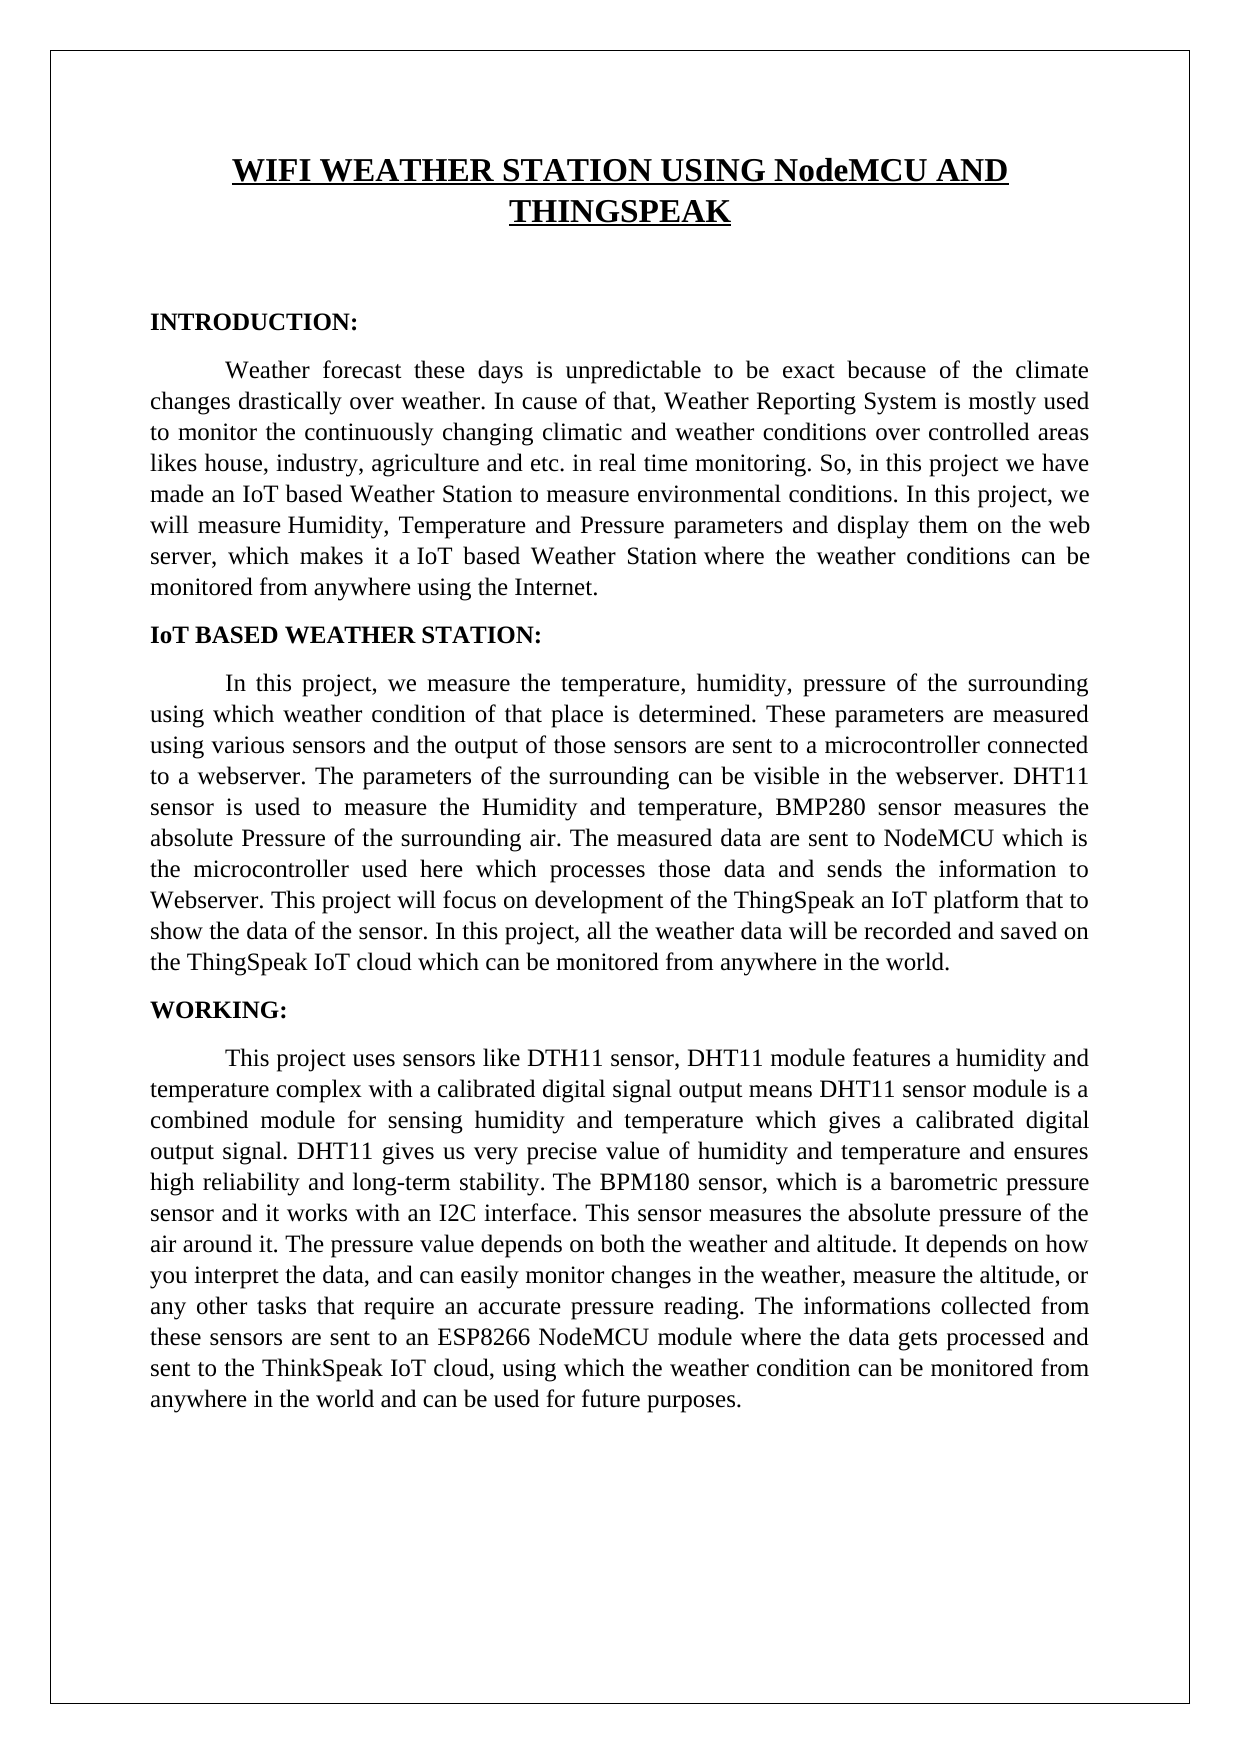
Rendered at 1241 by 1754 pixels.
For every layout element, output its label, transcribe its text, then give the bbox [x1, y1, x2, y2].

text IoT BASED WEATHER STATION: [150, 620, 1090, 649]
text This project uses sensors like DTH11 sensor, DHT11 module features a humidity and temperature complex with a calibrated digital signal output means DHT11 sensor module is a combined module for sensing humidity and temperature which gives a calibrated digital output signal. DHT11 gives us very precise value of humidity and temperature and ensures high reliability and long-term stability. The BPM180 sensor, which is a barometric pressure sensor and it works with an I2C interface. This sensor measures the absolute pressure of the air around it. The pressure value depends on both the weather and altitude. It depends on how you interpret the data, and can easily monitor changes in the weather, measure the altitude, or any other tasks that require an accurate pressure reading. The informations collected from these sensors are sent to an ESP8266 NodeMCU module where the data gets processed and sent to the ThinkSpeak IoT cloud, using which the weather condition can be monitored from anywhere in the world and can be used for future purposes. [150, 1043, 1090, 1413]
text INTRODUCTION: [150, 307, 1090, 336]
text In this project, we measure the temperature, humidity, pressure of the surrounding using which weather condition of that place is determined. These parameters are measured using various sensors and the output of those sensors are sent to a microcontroller connected to a webserver. The parameters of the surrounding can be visible in the webserver. DHT11 sensor is used to measure the Humidity and temperature, BMP280 sensor measures the absolute Pressure of the surrounding air. The measured data are sent to NodeMCU which is the microcontroller used here which processes those data and sends the information to Webserver. This project will focus on development of the ThingSpeak an IoT platform that to show the data of the sensor. In this project, all the weather data will be recorded and saved on the ThingSpeak IoT cloud which can be monitored from anywhere in the world. [150, 668, 1090, 976]
text WORKING: [150, 995, 1090, 1024]
text WIFI WEATHER STATION USING NodeMCU AND THINGSPEAK [150, 150, 1090, 230]
text Weather forecast these days is unpredictable to be exact because of the climate changes drastically over weather. In cause of that, Weather Reporting System is mostly used to monitor the continuously changing climatic and weather conditions over controlled areas likes house, industry, agriculture and etc. in real time monitoring. So, in this project we have made an IoT based Weather Station to measure environmental conditions. In this project, we will measure Humidity, Temperature and Pressure parameters and display them on the web server, which makes it a IoT based Weather Station where the weather conditions can be monitored from anywhere using the Internet. [150, 355, 1090, 601]
